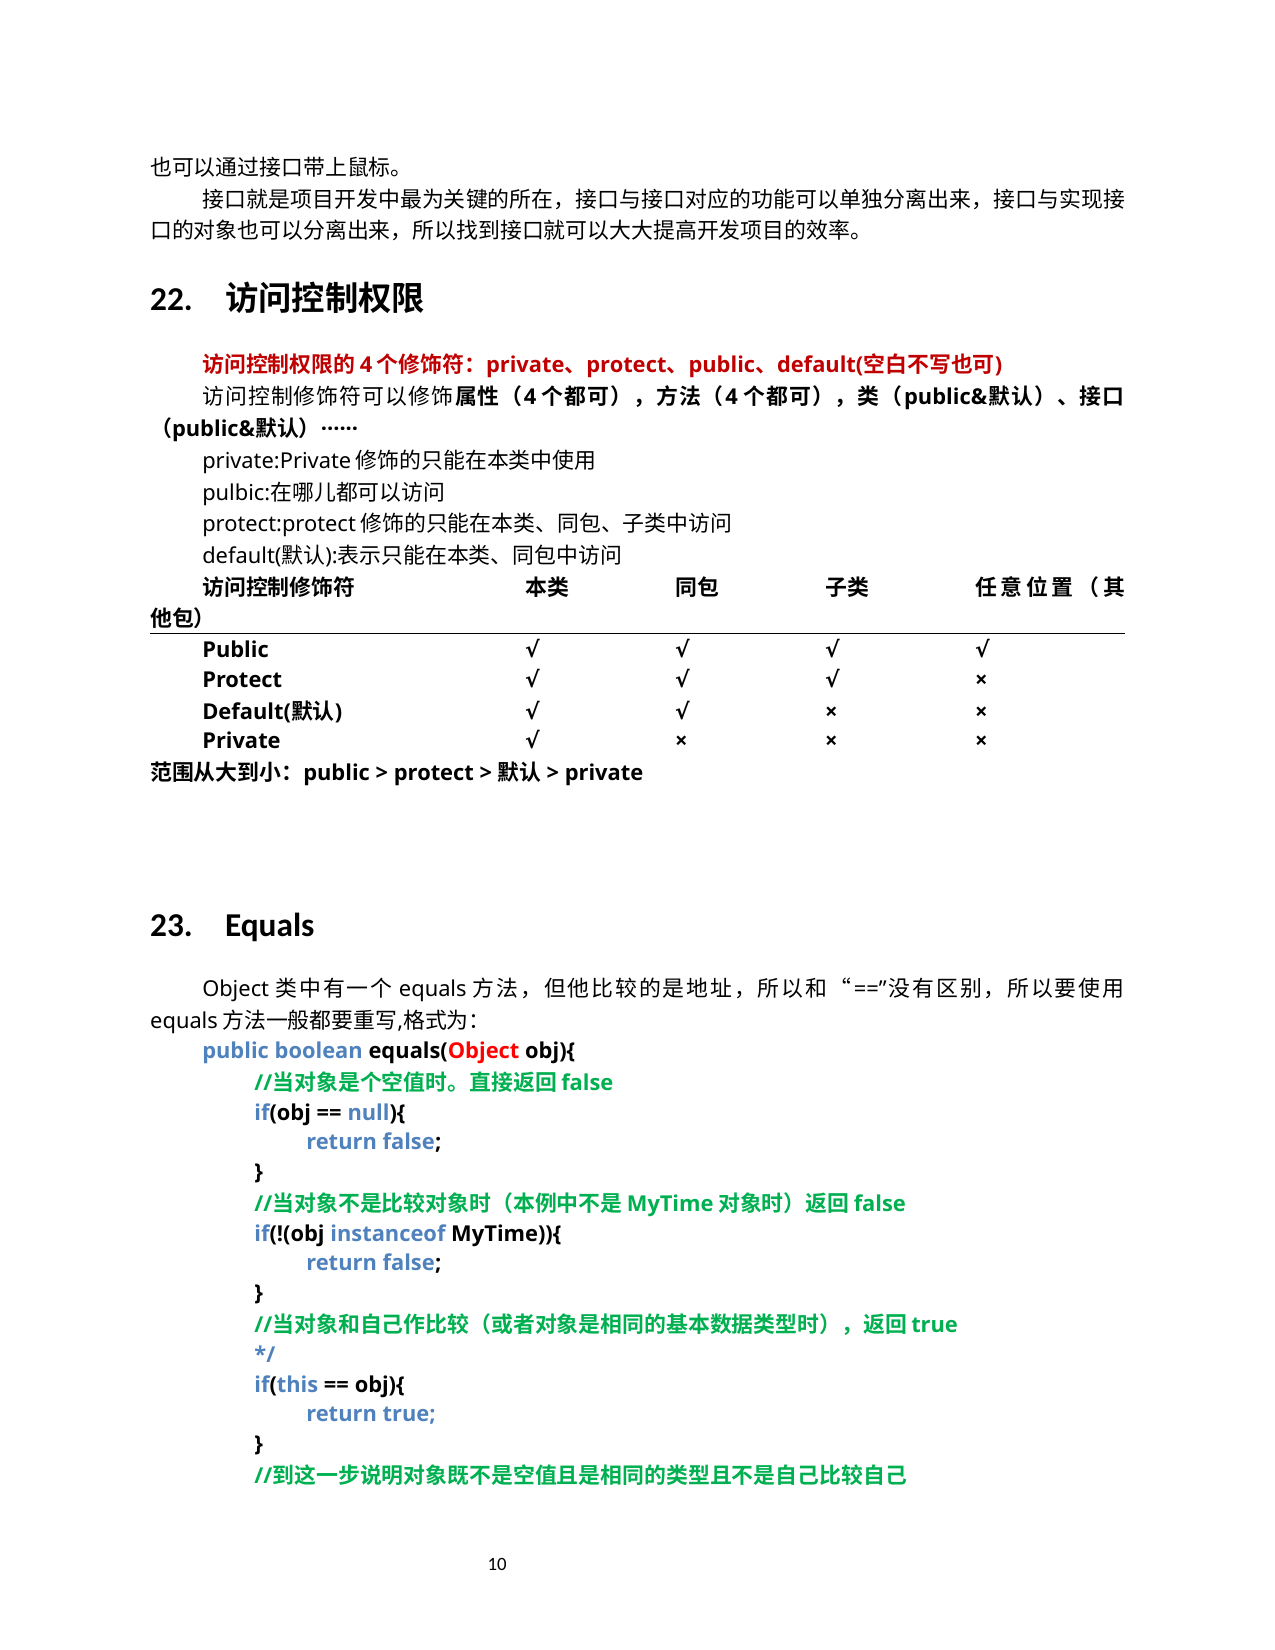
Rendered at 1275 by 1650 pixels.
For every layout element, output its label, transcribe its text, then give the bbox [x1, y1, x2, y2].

list if(!(obj instanceof MyTime)){ [202, 1218, 1125, 1247]
list pulbic:在哪儿都可以访问 [150, 474, 1125, 506]
list public boolean equals(Object obj){ [150, 1035, 1125, 1065]
list default(默认):表示只能在本类、同包中访问 [150, 538, 1125, 570]
list //当对象是个空值时。直接返回false [202, 1065, 1125, 1096]
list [150, 150, 1125, 182]
list //到这一步说明对象既不是空值且是相同的类型且不是自己比较自己 [202, 1458, 1125, 1490]
list protect:protect修饰的只能在本类、同包、子类中访问 [150, 506, 1125, 538]
list private:Private修饰的只能在本类中使用 [150, 443, 1125, 474]
list Object类中有一个equals方法，但他比较的是地址，所以和“==”没有区别，所以要使用equals方法一般都要重写,格式为： [150, 971, 1125, 1035]
list if(this == obj){ [202, 1368, 1125, 1398]
list } [202, 1156, 1125, 1186]
list return false; [254, 1247, 1125, 1277]
list if(obj == null){ [202, 1096, 1125, 1126]
list //当对象不是比较对象时（本例中不是MyTime对象时）返回false [202, 1186, 1125, 1218]
list 访问控制修饰符 本类 同包 子类 任意位置（其他包） [150, 570, 1125, 633]
subtitle Equals [150, 903, 1125, 944]
list return true; [254, 1398, 1125, 1428]
list } [202, 1277, 1125, 1307]
list 访问控制权限的4个修饰符：private、protect、public、default(空白不写也可) [150, 347, 1125, 379]
list Public √ √ √ √ [150, 634, 1125, 664]
list 范围从大到小：public > protect > 默认 > private [150, 755, 1125, 787]
list Protect √ √ √ × [150, 664, 1125, 694]
list Private √ × × × [150, 726, 1125, 755]
list 访问控制修饰符可以修饰属性（4个都可），方法（4个都可），类（public&默认）、接口（public&默认）······ [150, 379, 1125, 443]
list 接口就是项目开发中最为关键的所在，接口与接口对应的功能可以单独分离出来，接口与实现接口的对象也可以分离出来，所以找到接口就可以大大提高开发项目的效率。 [150, 182, 1125, 245]
subtitle 访问控制权限 [150, 272, 1125, 320]
list //当对象和自己作比较（或者对象是相同的基本数据类型时），返回true [202, 1307, 1125, 1339]
list return false; [254, 1126, 1125, 1156]
list } [202, 1428, 1125, 1458]
list Default(默认) √ √ × × [150, 694, 1125, 726]
list */ [202, 1339, 1125, 1368]
